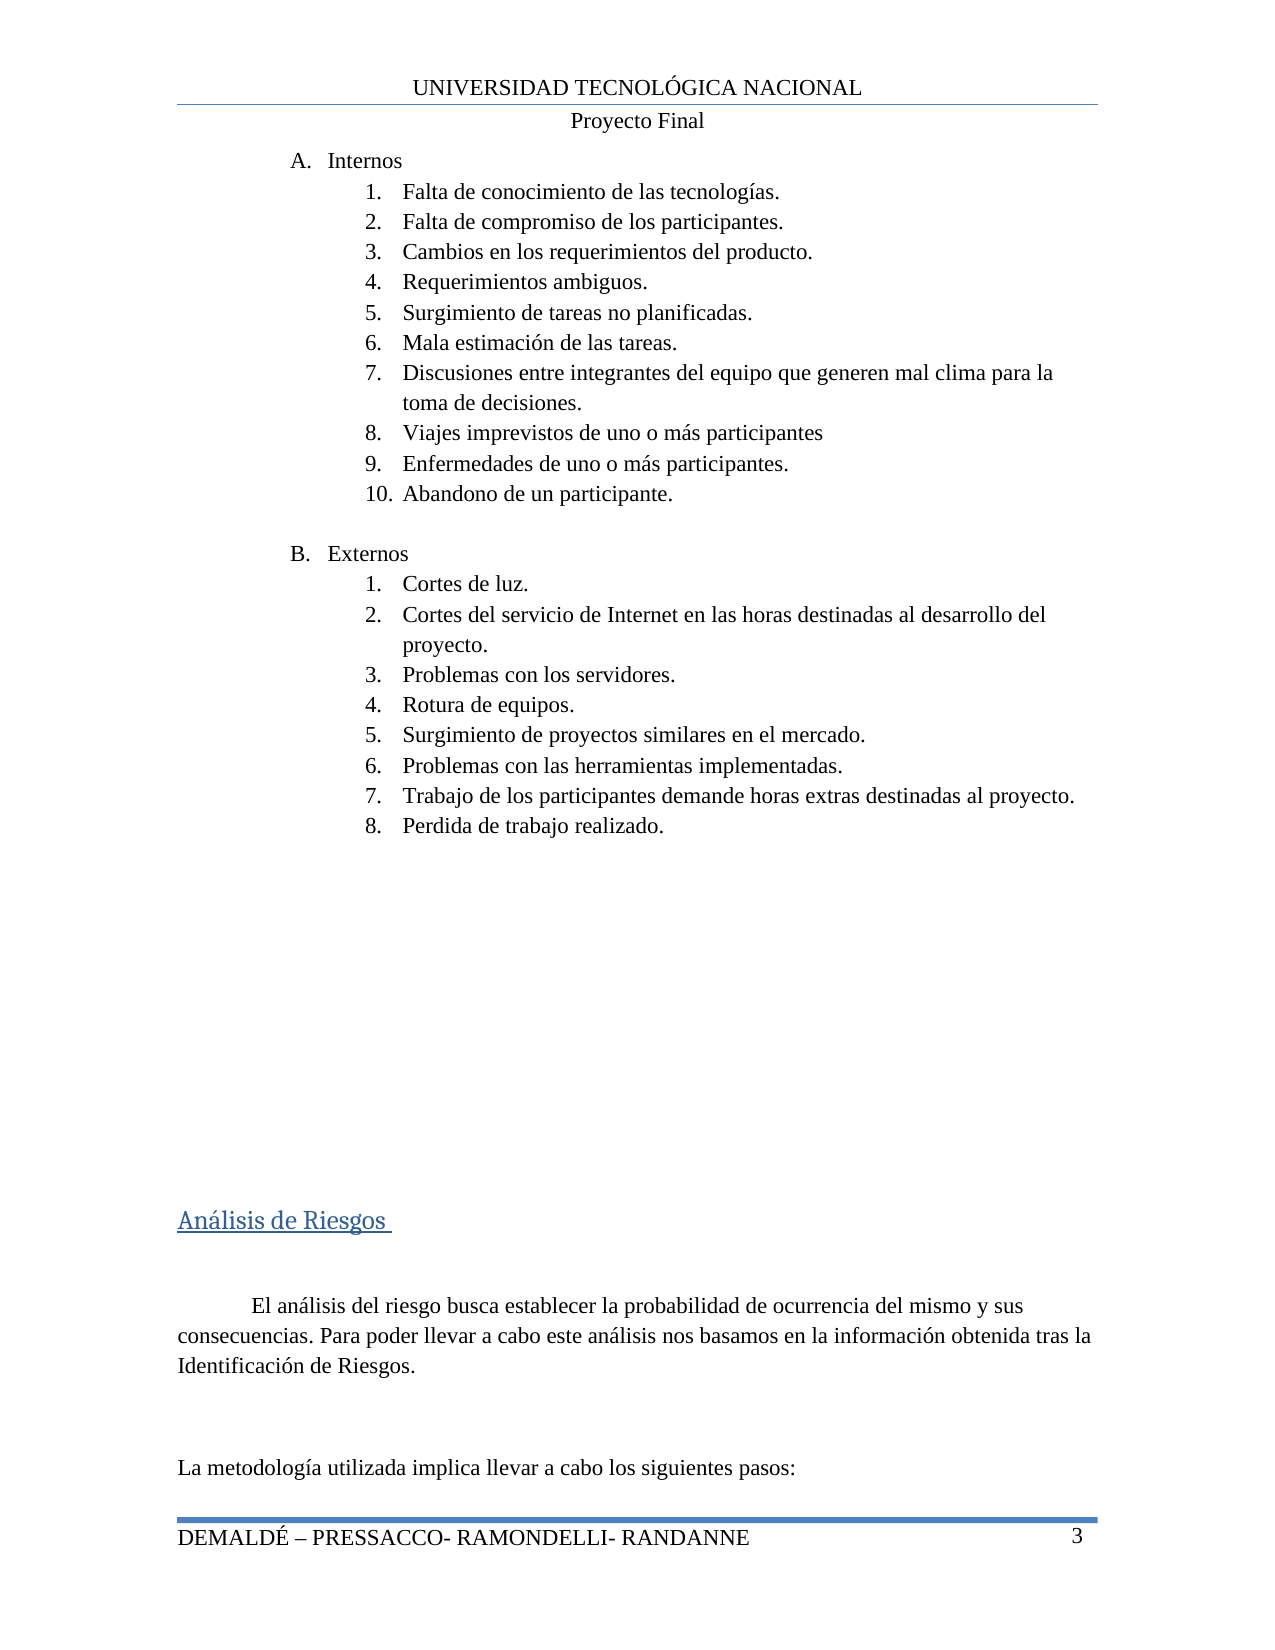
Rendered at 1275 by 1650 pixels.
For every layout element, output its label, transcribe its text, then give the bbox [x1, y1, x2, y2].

list Falta de conocimiento de las tecnologías. [365, 178, 1098, 204]
list Problemas con las herramientas implementadas. [365, 752, 1098, 778]
text La metodología utilizada implica llevar a cabo los siguientes pasos: [177, 1454, 1098, 1481]
list Surgimiento de proyectos similares en el mercado. [365, 722, 1098, 748]
list Falta de compromiso de los participantes. [365, 208, 1098, 234]
list Cortes de luz. [365, 571, 1098, 597]
list Discusiones entre integrantes del equipo que generen mal clima para la toma de decisiones. [365, 359, 1098, 416]
list Perdida de trabajo realizado. [365, 812, 1098, 838]
list Cambios en los requerimientos del producto. [365, 238, 1098, 264]
list Requerimientos ambiguos. [365, 268, 1098, 295]
list Externos [290, 540, 1098, 567]
list Surgimiento de tareas no planificadas. [365, 299, 1098, 325]
list Abandono de un participante. [365, 480, 1098, 506]
list Internos [290, 148, 1098, 174]
list Cortes del servicio de Internet en las horas destinadas al desarrollo del proyecto. [365, 601, 1098, 657]
list Mala estimación de las tareas. [365, 329, 1098, 355]
list Problemas con los servidores. [365, 661, 1098, 687]
list Viajes imprevistos de uno o más participantes [365, 419, 1098, 446]
list Enfermedades de uno o más participantes. [365, 450, 1098, 476]
text El análisis del riesgo busca establecer la probabilidad de ocurrencia del mismo y sus consecuencias. Para poder llevar a cabo este análisis nos basamos en la información obtenida tras la Identificación de Riesgos. [177, 1292, 1098, 1379]
subtitle Análisis de Riesgos [177, 1205, 1098, 1236]
list Rotura de equipos. [365, 691, 1098, 718]
list Trabajo de los participantes demande horas extras destinadas al proyecto. [365, 782, 1098, 808]
